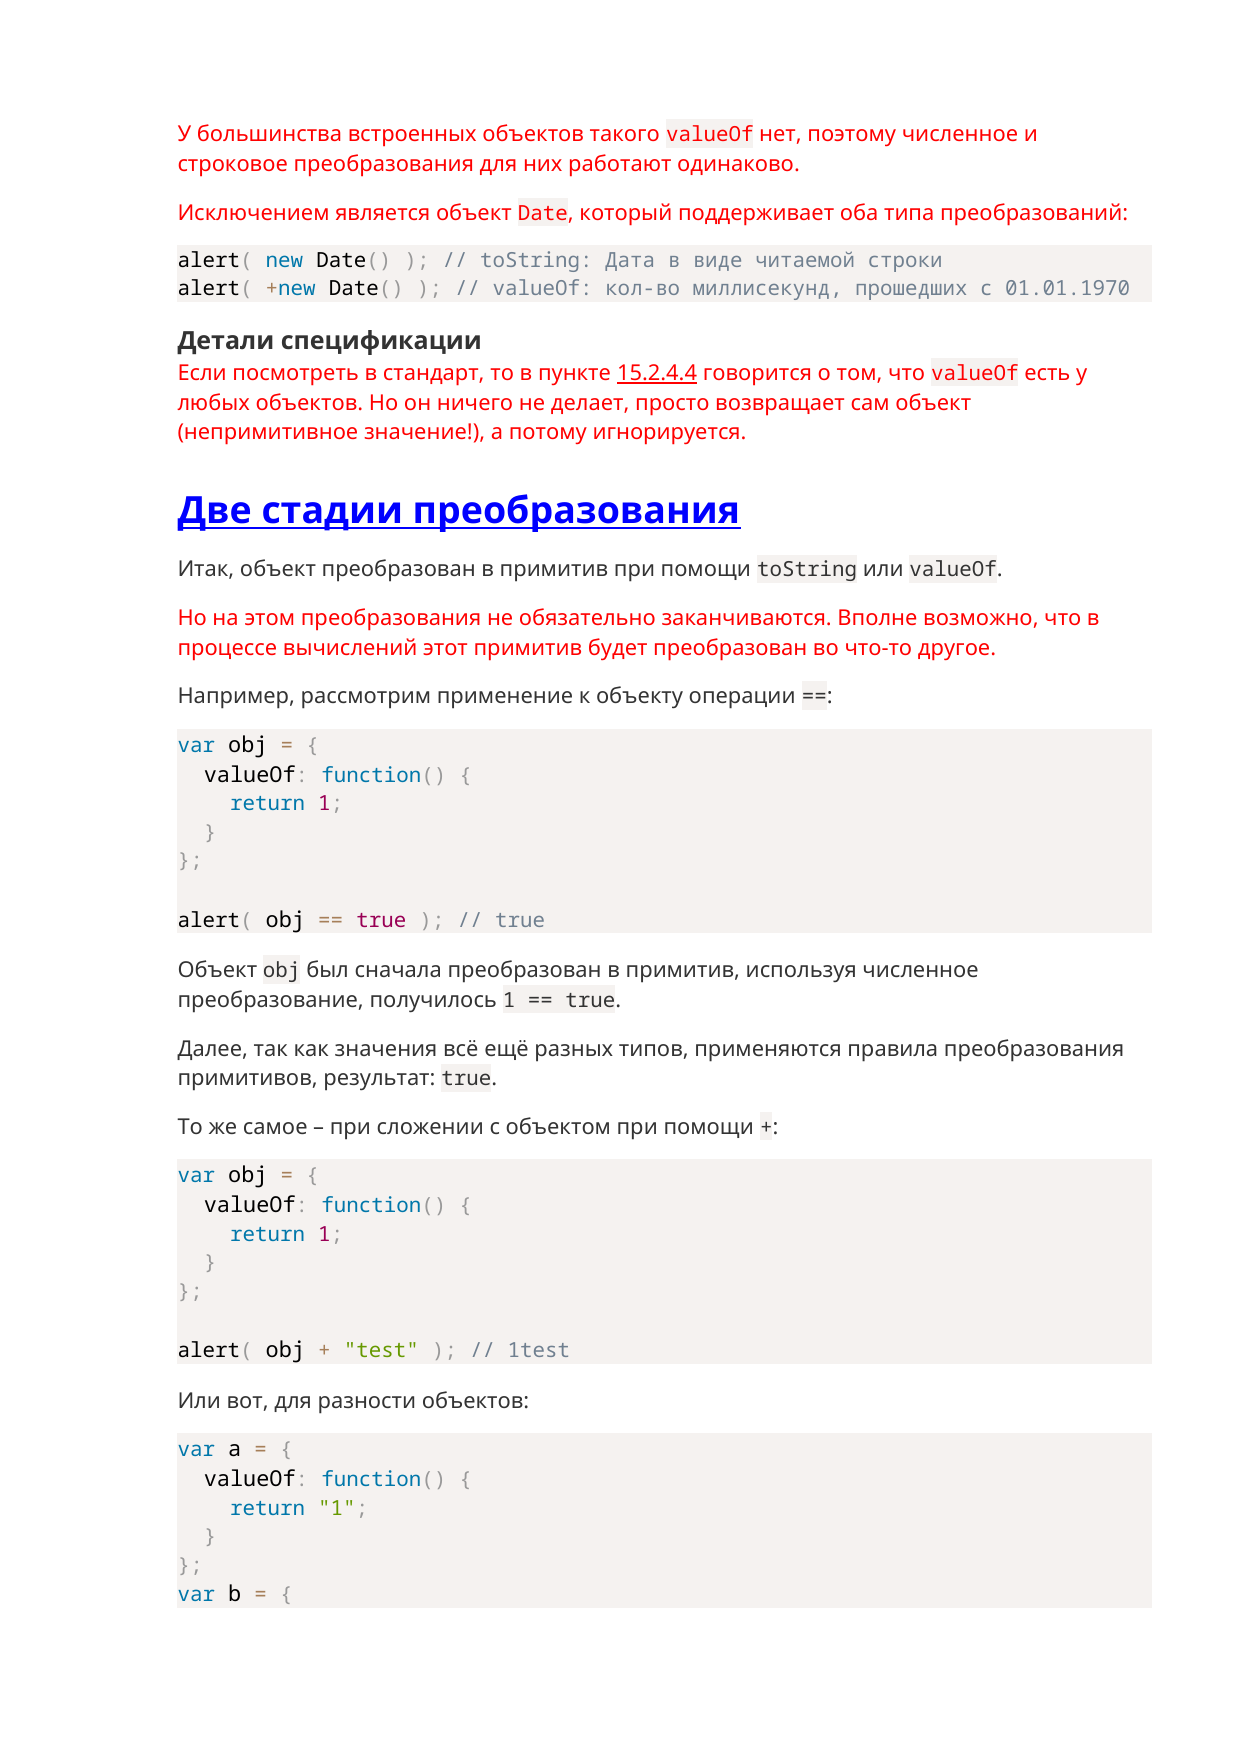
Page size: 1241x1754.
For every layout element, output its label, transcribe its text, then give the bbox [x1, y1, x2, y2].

text Или вот, для разности объектов: [177, 1385, 1152, 1414]
text }; [177, 845, 1152, 874]
text Но на этом преобразования не обязательно заканчиваются. Вполне возможно, что в процессе вычислений этот примитив будет преобразован во что-то другое. [177, 602, 1152, 662]
text } [177, 1247, 1152, 1276]
text То же самое – при сложении с объектом при помощи +: [177, 1111, 1152, 1141]
text Исключением является объект Date, который поддерживает оба типа преобразований: [177, 196, 1152, 226]
text valueOf: function() { [177, 1463, 1152, 1493]
text } [177, 817, 1152, 845]
text var a = { [177, 1433, 1152, 1463]
text Далее, так как значения всё ещё разных типов, применяются правила преобразования примитивов, результат: true. [177, 1032, 1152, 1092]
text У большинства встроенных объектов такого valueOf нет, поэтому численное и строковое преобразования для них работают одинаково. [177, 118, 1152, 178]
text return "1"; [177, 1493, 1152, 1521]
text Например, рассмотрим применение к объекту операции ==: [177, 680, 1152, 710]
text valueOf: function() { [177, 1189, 1152, 1219]
text }; [177, 1550, 1152, 1578]
text } [177, 1521, 1152, 1550]
text var obj = { [177, 1159, 1152, 1189]
text Если посмотреть в стандарт, то в пункте 15.2.4.4 говорится о том, что valueOf есть у любых объектов. Но он ничего не делает, просто возвращает сам объект (непримитивное значение!), а потому игнорируется. [177, 357, 1152, 446]
text }; [177, 1276, 1152, 1304]
text alert( new Date() ); // toString: Дата в виде читаемой строки [177, 245, 1152, 273]
text Итак, объект преобразован в примитив при помощи toString или valueOf. [177, 553, 1152, 583]
text valueOf: function() { [177, 759, 1152, 788]
text alert( +new Date() ); // valueOf: кол-во миллисекунд, прошедших с 01.01.1970 [177, 273, 1152, 302]
text return 1; [177, 788, 1152, 817]
text Две стадии преобразования [177, 484, 1152, 535]
text var obj = { [177, 729, 1152, 759]
text alert( obj + "test" ); // 1test [177, 1334, 1152, 1364]
text alert( obj == true ); // true [177, 903, 1152, 933]
text Детали спецификации [177, 323, 1152, 357]
text Объект obj был сначала преобразован в примитив, используя численное преобразование, получилось 1 == true. [177, 954, 1152, 1014]
text return 1; [177, 1219, 1152, 1247]
text var b = { [177, 1578, 1152, 1608]
